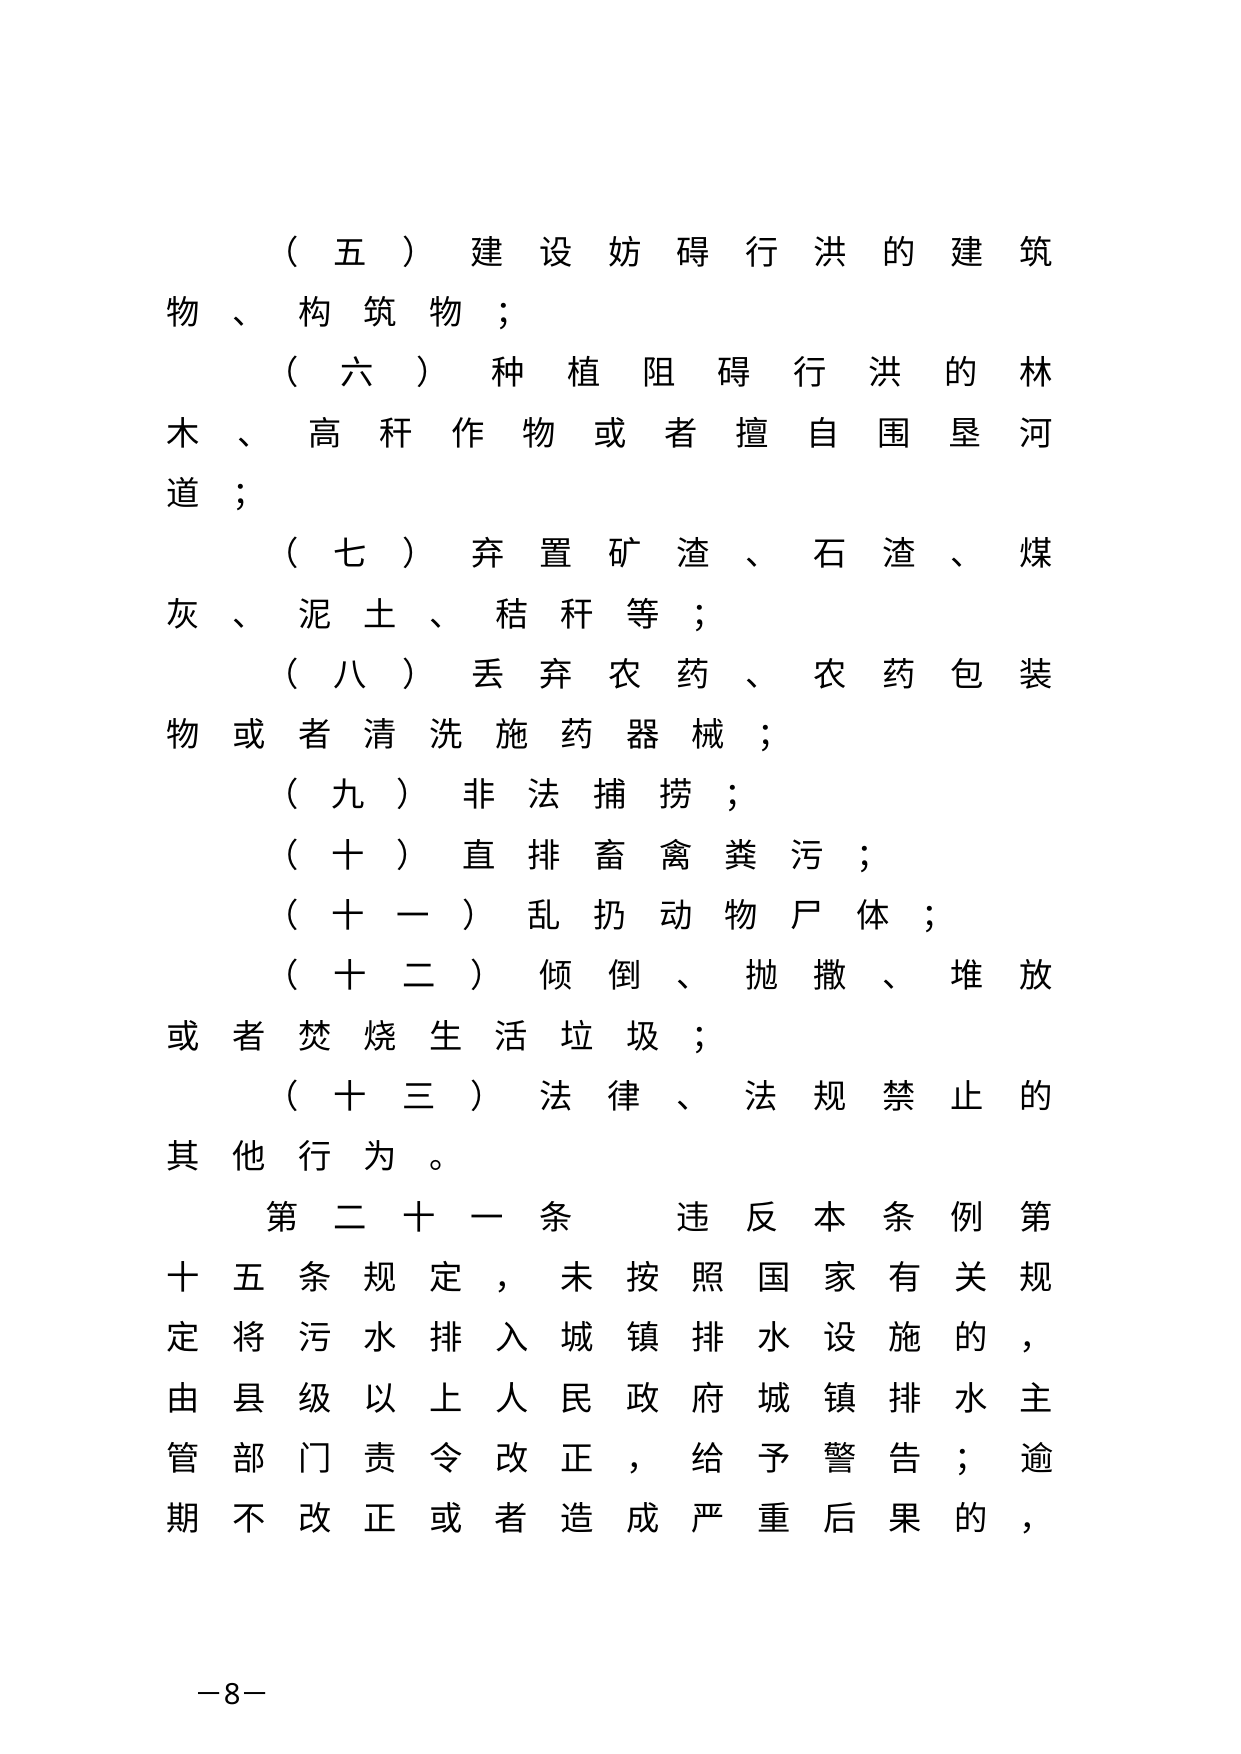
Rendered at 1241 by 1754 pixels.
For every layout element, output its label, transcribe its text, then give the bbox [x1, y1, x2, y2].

text （九）非法捕捞； [167, 762, 1085, 822]
text （六）种植阻碍行洪的林木、高秆作物或者擅自围垦河道； [167, 340, 1085, 521]
text （五）建设妨碍行洪的建筑物、构筑物； [167, 219, 1085, 340]
text （八）丢弃农药、农药包装物或者清洗施药器械； [167, 642, 1085, 762]
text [167, 1184, 1085, 1546]
text （十一）乱扔动物尸体； [167, 883, 1085, 943]
text （十二）倾倒、抛撒、堆放或者焚烧生活垃圾； [167, 943, 1085, 1064]
text （七）弃置矿渣、石渣、煤灰、泥土、秸秆等； [167, 521, 1085, 642]
text （十三）法律、法规禁止的其他行为。 [167, 1064, 1085, 1184]
text （十）直排畜禽粪污； [167, 822, 1085, 883]
